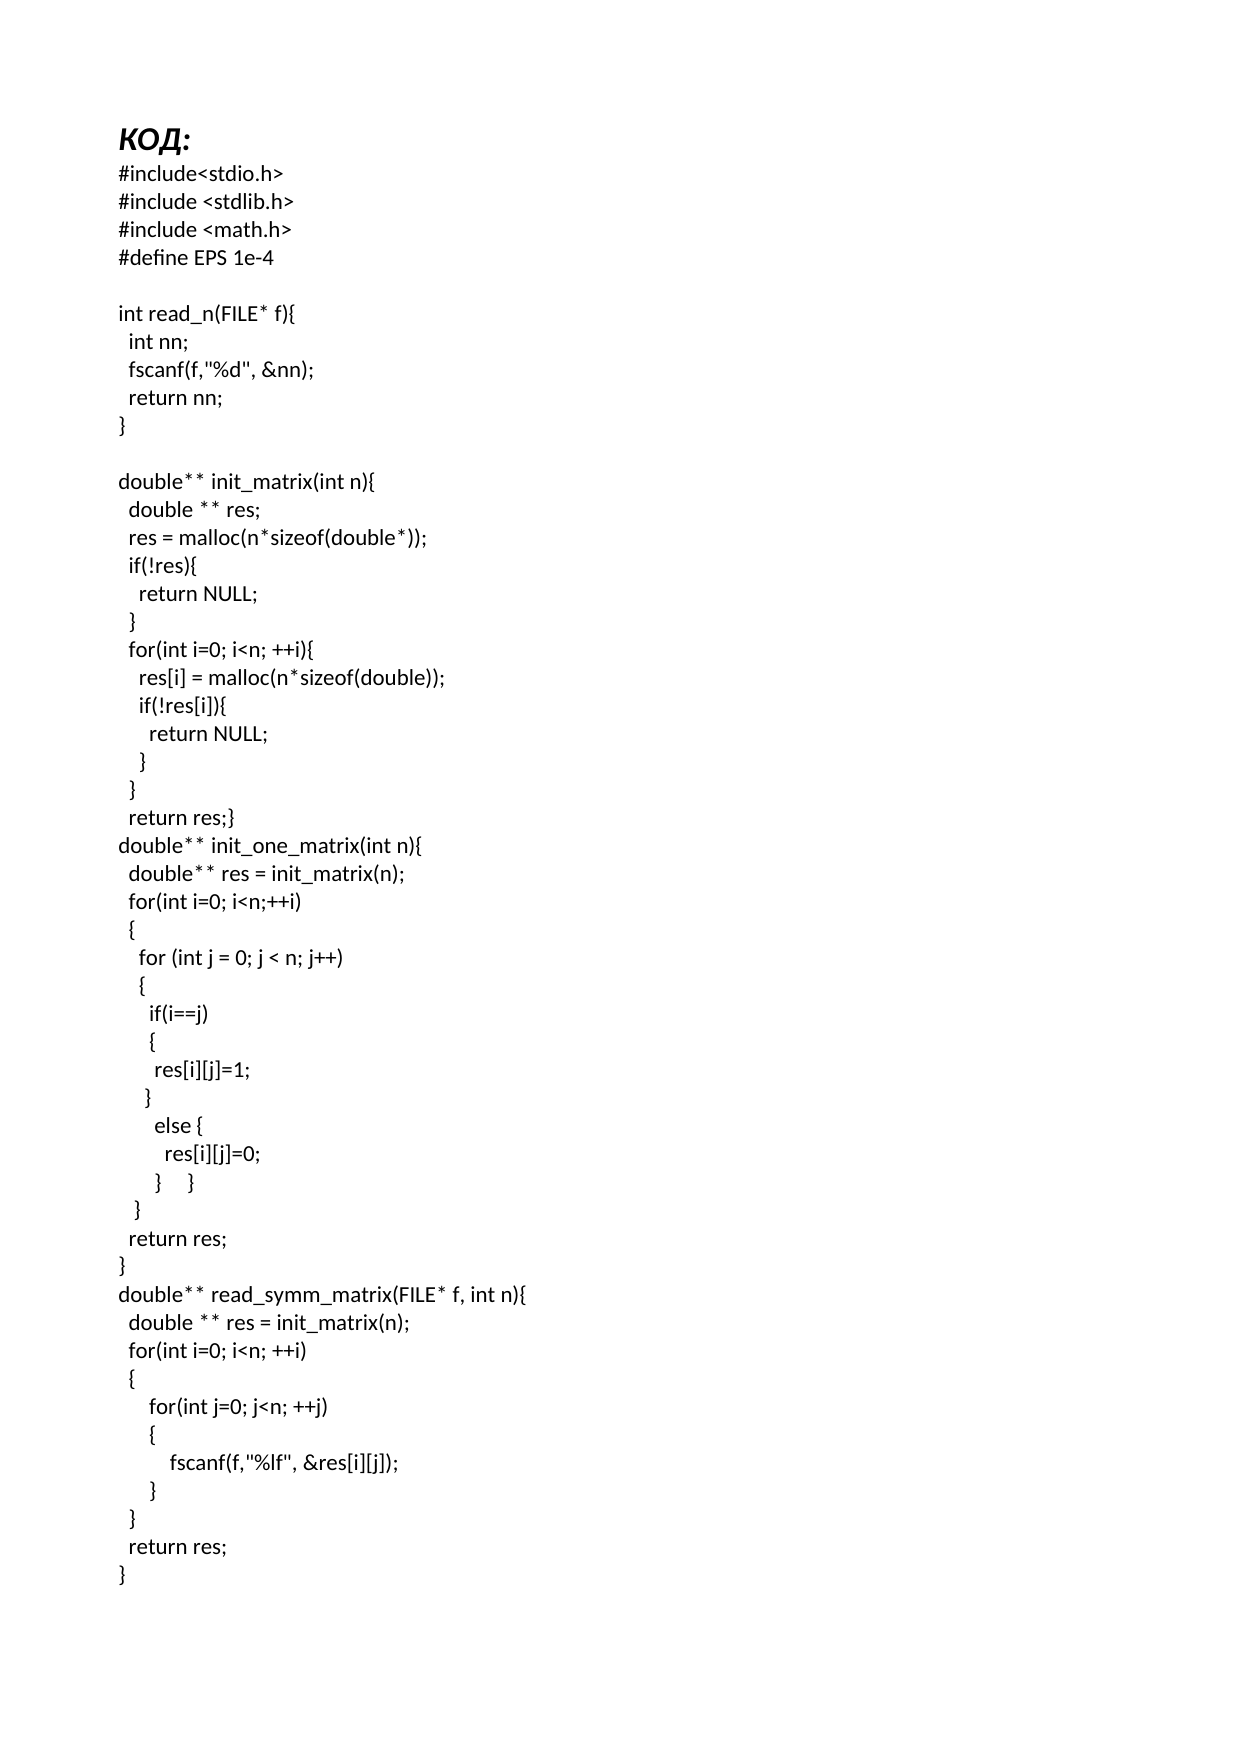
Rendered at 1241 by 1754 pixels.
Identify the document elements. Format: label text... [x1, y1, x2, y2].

text if(!res[i]){ [118, 691, 1122, 719]
text for(int j=0; j<n; ++j) [118, 1392, 1122, 1420]
text } [118, 411, 1122, 439]
text } [118, 1252, 1122, 1280]
text for(int i=0; i<n;++i) [118, 887, 1122, 915]
text } [118, 775, 1122, 803]
text } [118, 1560, 1122, 1588]
text fscanf(f,"%d", &nn); [118, 355, 1122, 383]
text { [118, 1420, 1122, 1448]
text } [118, 1476, 1122, 1504]
text double ** res; [118, 495, 1122, 523]
text { [118, 1364, 1122, 1392]
text int nn; [118, 327, 1122, 355]
text double** init_one_matrix(int n){ [118, 831, 1122, 859]
text else { [118, 1112, 1122, 1139]
text res[i][j]=0; [118, 1139, 1122, 1168]
text double** init_matrix(int n){ [118, 467, 1122, 495]
text if(i==j) [118, 999, 1122, 1027]
text } [118, 607, 1122, 635]
text КОД: [118, 118, 1122, 159]
text } [118, 1083, 1122, 1112]
text int read_n(FILE* f){ [118, 299, 1122, 327]
text #include<stdio.h> [118, 159, 1122, 187]
text } [118, 747, 1122, 775]
text { [118, 915, 1122, 943]
text fscanf(f,"%lf", &res[i][j]); [118, 1448, 1122, 1476]
text for (int j = 0; j < n; j++) [118, 943, 1122, 971]
text double** res = init_matrix(n); [118, 859, 1122, 887]
text return res; [118, 1224, 1122, 1252]
text res[i] = malloc(n*sizeof(double)); [118, 663, 1122, 691]
text #define EPS 1e-4 [118, 243, 1122, 271]
text } [118, 1196, 1122, 1224]
text if(!res){ [118, 551, 1122, 579]
text return NULL; [118, 719, 1122, 747]
text for(int i=0; i<n; ++i){ [118, 635, 1122, 663]
text #include <math.h> [118, 215, 1122, 243]
text double ** res = init_matrix(n); [118, 1308, 1122, 1336]
text } [118, 1504, 1122, 1532]
text return NULL; [118, 579, 1122, 607]
text return res;} [118, 803, 1122, 831]
text res[i][j]=1; [118, 1056, 1122, 1083]
text double** read_symm_matrix(FILE* f, int n){ [118, 1280, 1122, 1308]
text return res; [118, 1532, 1122, 1560]
text } } [118, 1168, 1122, 1196]
text return nn; [118, 383, 1122, 411]
text { [118, 1027, 1122, 1056]
text #include <stdlib.h> [118, 187, 1122, 215]
text res = malloc(n*sizeof(double*)); [118, 523, 1122, 551]
text for(int i=0; i<n; ++i) [118, 1336, 1122, 1364]
text { [118, 971, 1122, 999]
